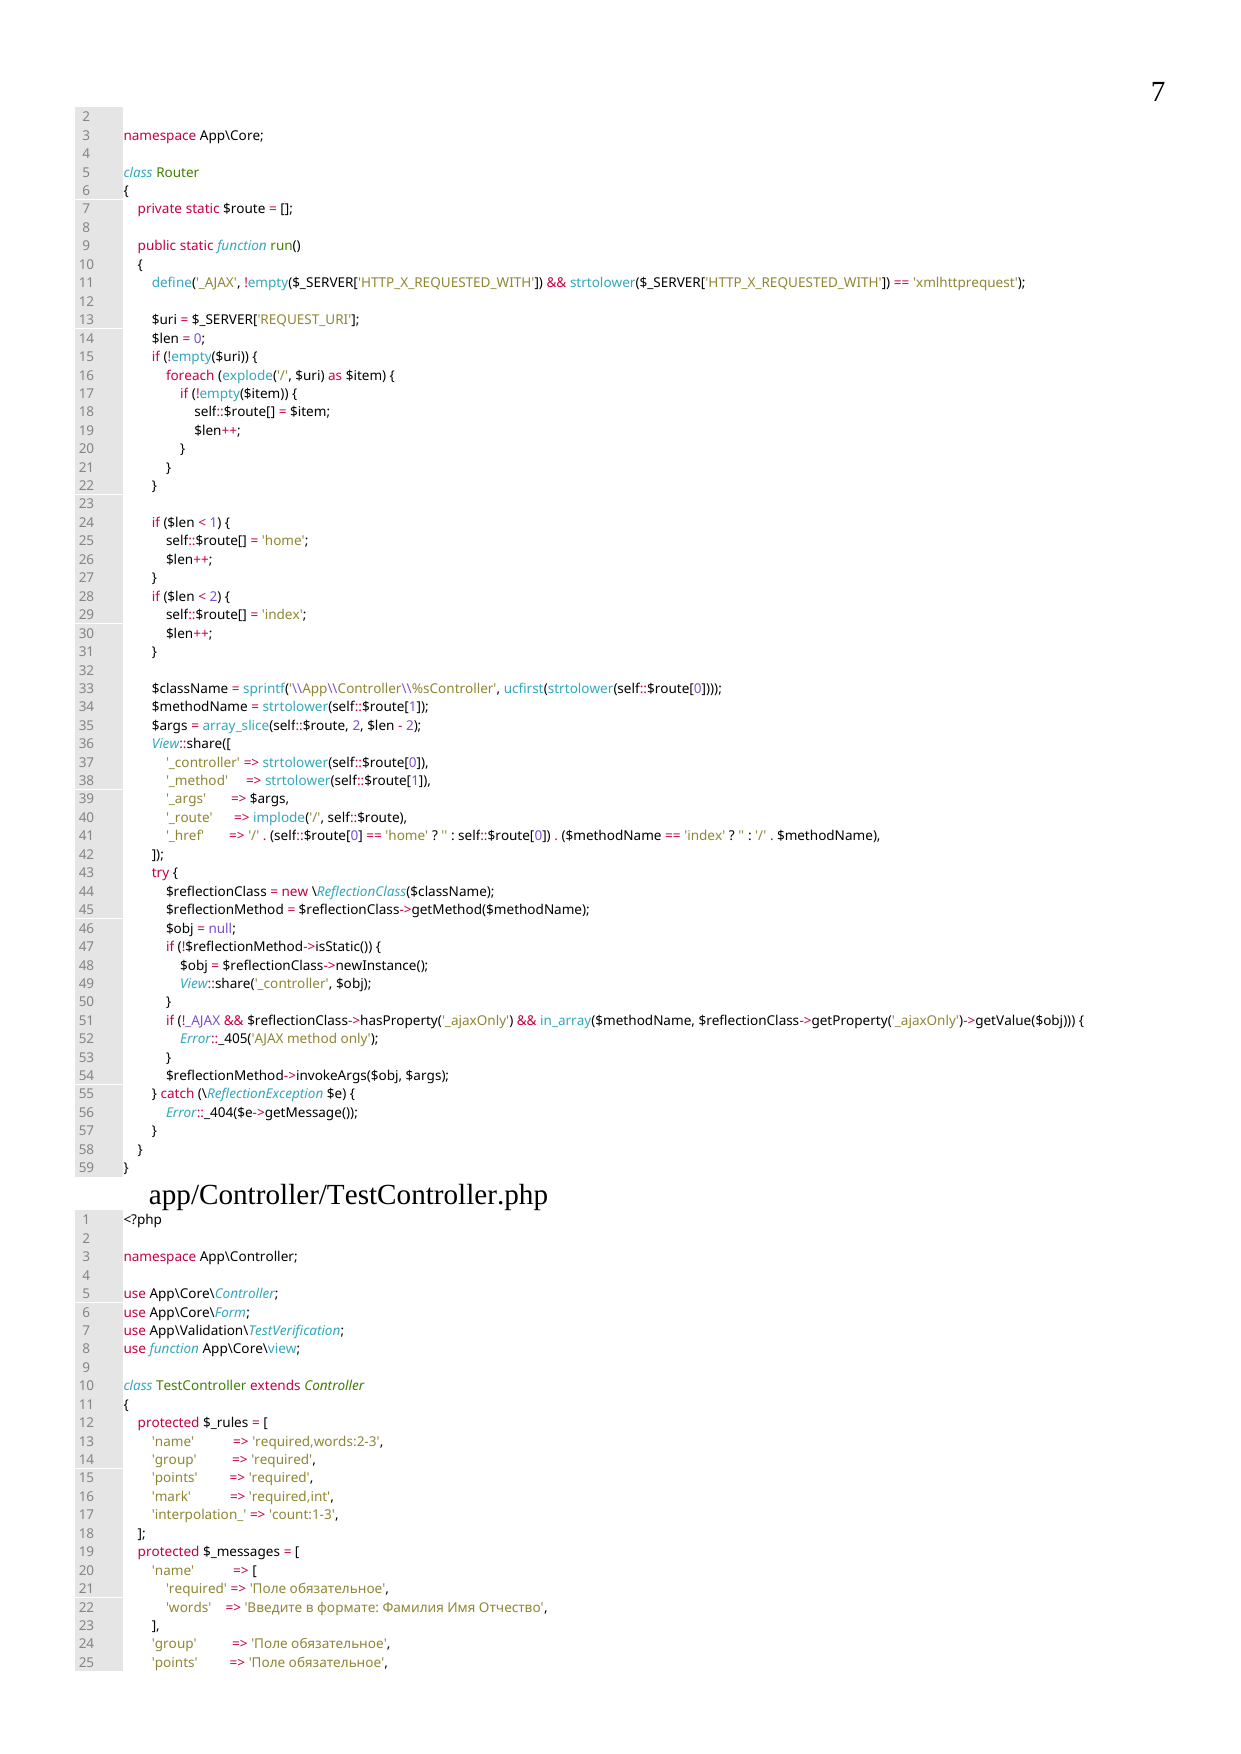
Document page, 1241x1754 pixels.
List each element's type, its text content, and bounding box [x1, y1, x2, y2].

text app/Controller/TestController.php [75, 1177, 1165, 1210]
